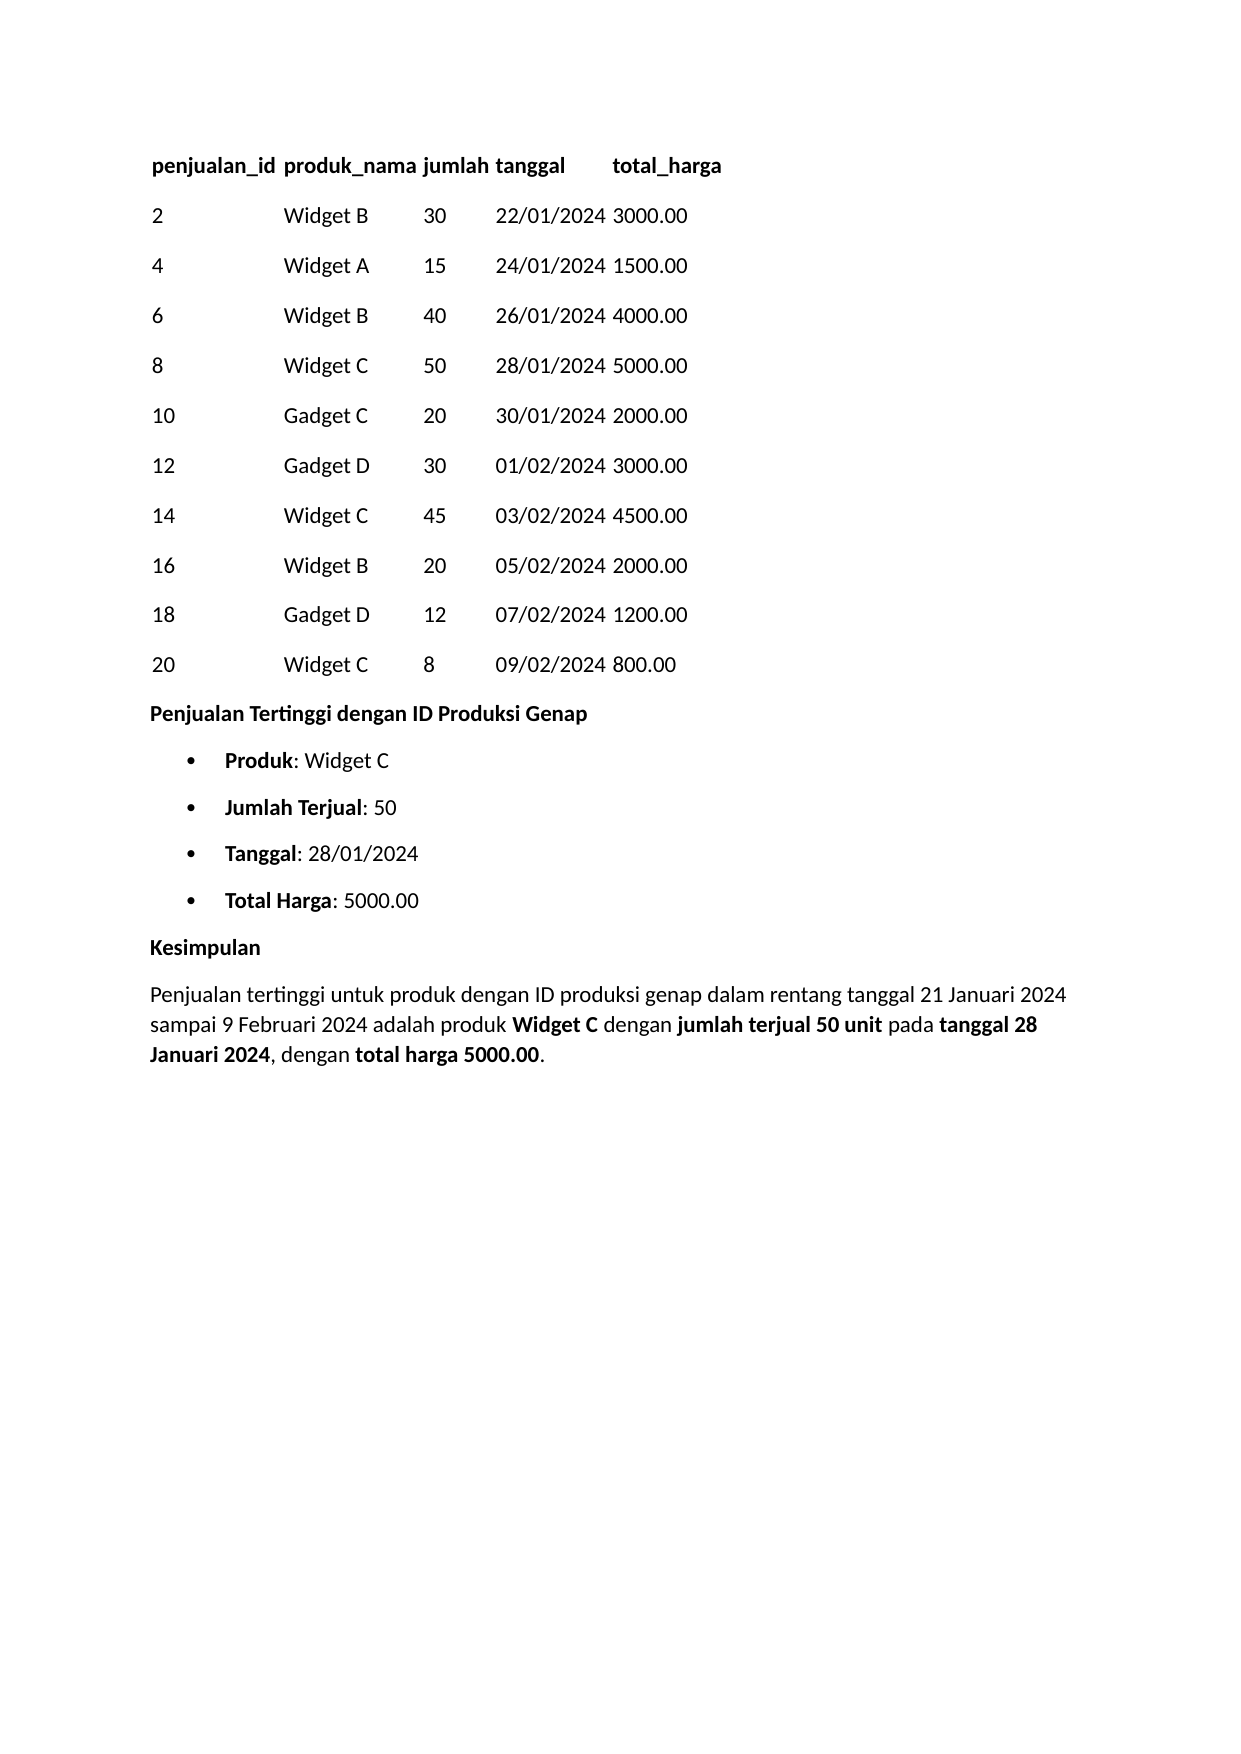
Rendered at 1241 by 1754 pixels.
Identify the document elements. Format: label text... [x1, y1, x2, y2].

table_cell 20 [150, 649, 282, 699]
table_cell Widget B [282, 300, 421, 349]
table_cell 09/02/2024 [494, 649, 611, 699]
table_cell 14 [150, 499, 282, 549]
table_cell 28/01/2024 [494, 350, 611, 399]
table_cell 3000.00 [611, 449, 728, 499]
table_cell 4 [150, 250, 282, 300]
table_cell 2000.00 [611, 400, 728, 449]
table_cell 05/02/2024 [494, 549, 611, 599]
table_cell 12 [150, 449, 282, 499]
table_cell 16 [150, 549, 282, 599]
table_cell Widget B [282, 549, 421, 599]
table_cell 26/01/2024 [494, 300, 611, 349]
table_cell 20 [421, 400, 494, 449]
table_cell 30 [421, 449, 494, 499]
table_cell 800.00 [611, 649, 728, 699]
table_header tanggal [494, 150, 611, 200]
table_cell 30 [421, 200, 494, 250]
table_cell 03/02/2024 [494, 499, 611, 549]
table_cell 2 [150, 200, 282, 250]
table_cell 45 [421, 499, 494, 549]
table_cell 1500.00 [611, 250, 728, 300]
table_cell 5000.00 [611, 350, 728, 399]
table_cell 8 [421, 649, 494, 699]
table_header produk_nama [282, 150, 421, 200]
table_cell 2000.00 [611, 549, 728, 599]
table_cell 18 [150, 599, 282, 649]
table_cell 50 [421, 350, 494, 399]
table_cell 30/01/2024 [494, 400, 611, 449]
table_cell 01/02/2024 [494, 449, 611, 499]
table_cell 6 [150, 300, 282, 349]
list Produk: Widget C [187, 746, 1090, 774]
list Total Harga: 5000.00 [187, 886, 1090, 914]
table_cell Widget A [282, 250, 421, 300]
table_cell Widget C [282, 649, 421, 699]
text Penjualan tertinggi untuk produk dengan ID produksi genap dalam rentang tanggal 21 Januari 2024 sampai 9 Februari 2024 adalah produk Widget C dengan jumlah terjual 50 unit pada tanggal 28 Januari 2024, dengan total harga 5000.00. [150, 980, 1090, 1068]
list Tanggal: 28/01/2024 [187, 839, 1090, 867]
table_header penjualan_id [150, 150, 282, 200]
table_cell 12 [421, 599, 494, 649]
table_cell 1200.00 [611, 599, 728, 649]
table_cell Gadget D [282, 449, 421, 499]
text Kesimpulan [150, 933, 1090, 961]
table_cell Widget B [282, 200, 421, 250]
table_cell 07/02/2024 [494, 599, 611, 649]
table_cell 8 [150, 350, 282, 399]
table_cell Gadget C [282, 400, 421, 449]
table_cell Widget C [282, 350, 421, 399]
table_header jumlah [421, 150, 494, 200]
table_cell 40 [421, 300, 494, 349]
list Jumlah Terjual: 50 [187, 793, 1090, 821]
table_cell 4500.00 [611, 499, 728, 549]
table_cell 20 [421, 549, 494, 599]
table_cell 15 [421, 250, 494, 300]
table_cell 22/01/2024 [494, 200, 611, 250]
table_cell 10 [150, 400, 282, 449]
table_header total_harga [611, 150, 728, 200]
table_cell 3000.00 [611, 200, 728, 250]
table_cell Widget C [282, 499, 421, 549]
table_cell 4000.00 [611, 300, 728, 349]
table_cell 24/01/2024 [494, 250, 611, 300]
table_cell Gadget D [282, 599, 421, 649]
text Penjualan Tertinggi dengan ID Produksi Genap [150, 699, 1090, 727]
